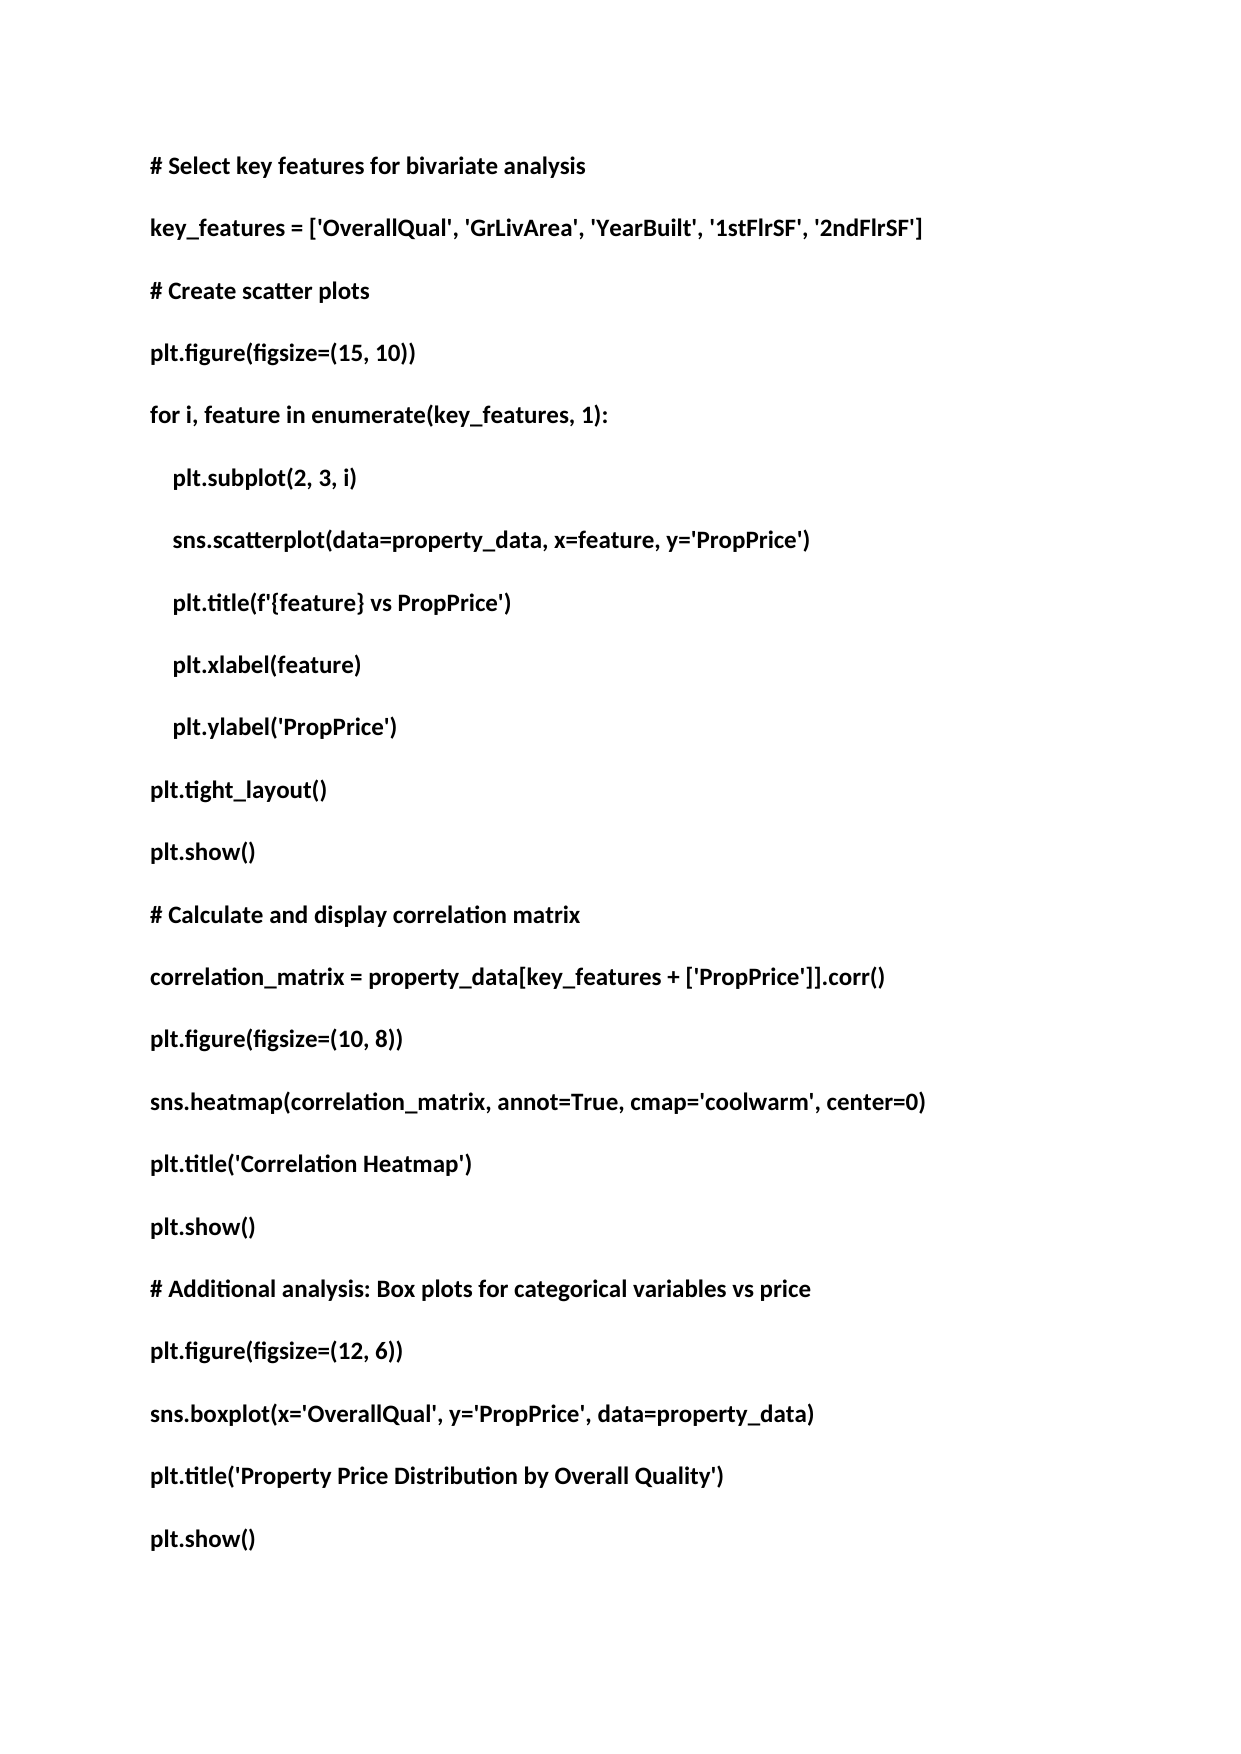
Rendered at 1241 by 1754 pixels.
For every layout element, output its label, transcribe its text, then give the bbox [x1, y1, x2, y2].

text plt.tight_layout() [150, 774, 1090, 804]
text plt.show() [150, 836, 1090, 867]
text key_features = ['OverallQual', 'GrLivArea', 'YearBuilt', '1stFlrSF', '2ndFlrSF'] [150, 212, 1090, 243]
text # Additional analysis: Box plots for categorical variables vs price [150, 1273, 1090, 1304]
text plt.show() [150, 1523, 1090, 1553]
text for i, feature in enumerate(key_features, 1): [150, 399, 1090, 430]
text plt.title(f'{feature} vs PropPrice') [150, 587, 1090, 617]
text plt.figure(figsize=(15, 10)) [150, 337, 1090, 368]
text sns.boxplot(x='OverallQual', y='PropPrice', data=property_data) [150, 1398, 1090, 1428]
text # Select key features for bivariate analysis [150, 150, 1090, 181]
text plt.xlabel(feature) [150, 649, 1090, 680]
text plt.subplot(2, 3, i) [150, 462, 1090, 492]
text sns.heatmap(correlation_matrix, annot=True, cmap='coolwarm', center=0) [150, 1086, 1090, 1116]
text plt.show() [150, 1211, 1090, 1241]
text # Create scatter plots [150, 275, 1090, 305]
text sns.scatterplot(data=property_data, x=feature, y='PropPrice') [150, 524, 1090, 555]
text plt.title('Property Price Distribution by Overall Quality') [150, 1460, 1090, 1491]
text plt.figure(figsize=(12, 6)) [150, 1336, 1090, 1366]
text plt.figure(figsize=(10, 8)) [150, 1023, 1090, 1054]
text correlation_matrix = property_data[key_features + ['PropPrice']].corr() [150, 961, 1090, 992]
text # Calculate and display correlation matrix [150, 899, 1090, 929]
text plt.title('Correlation Heatmap') [150, 1148, 1090, 1179]
text plt.ylabel('PropPrice') [150, 712, 1090, 742]
